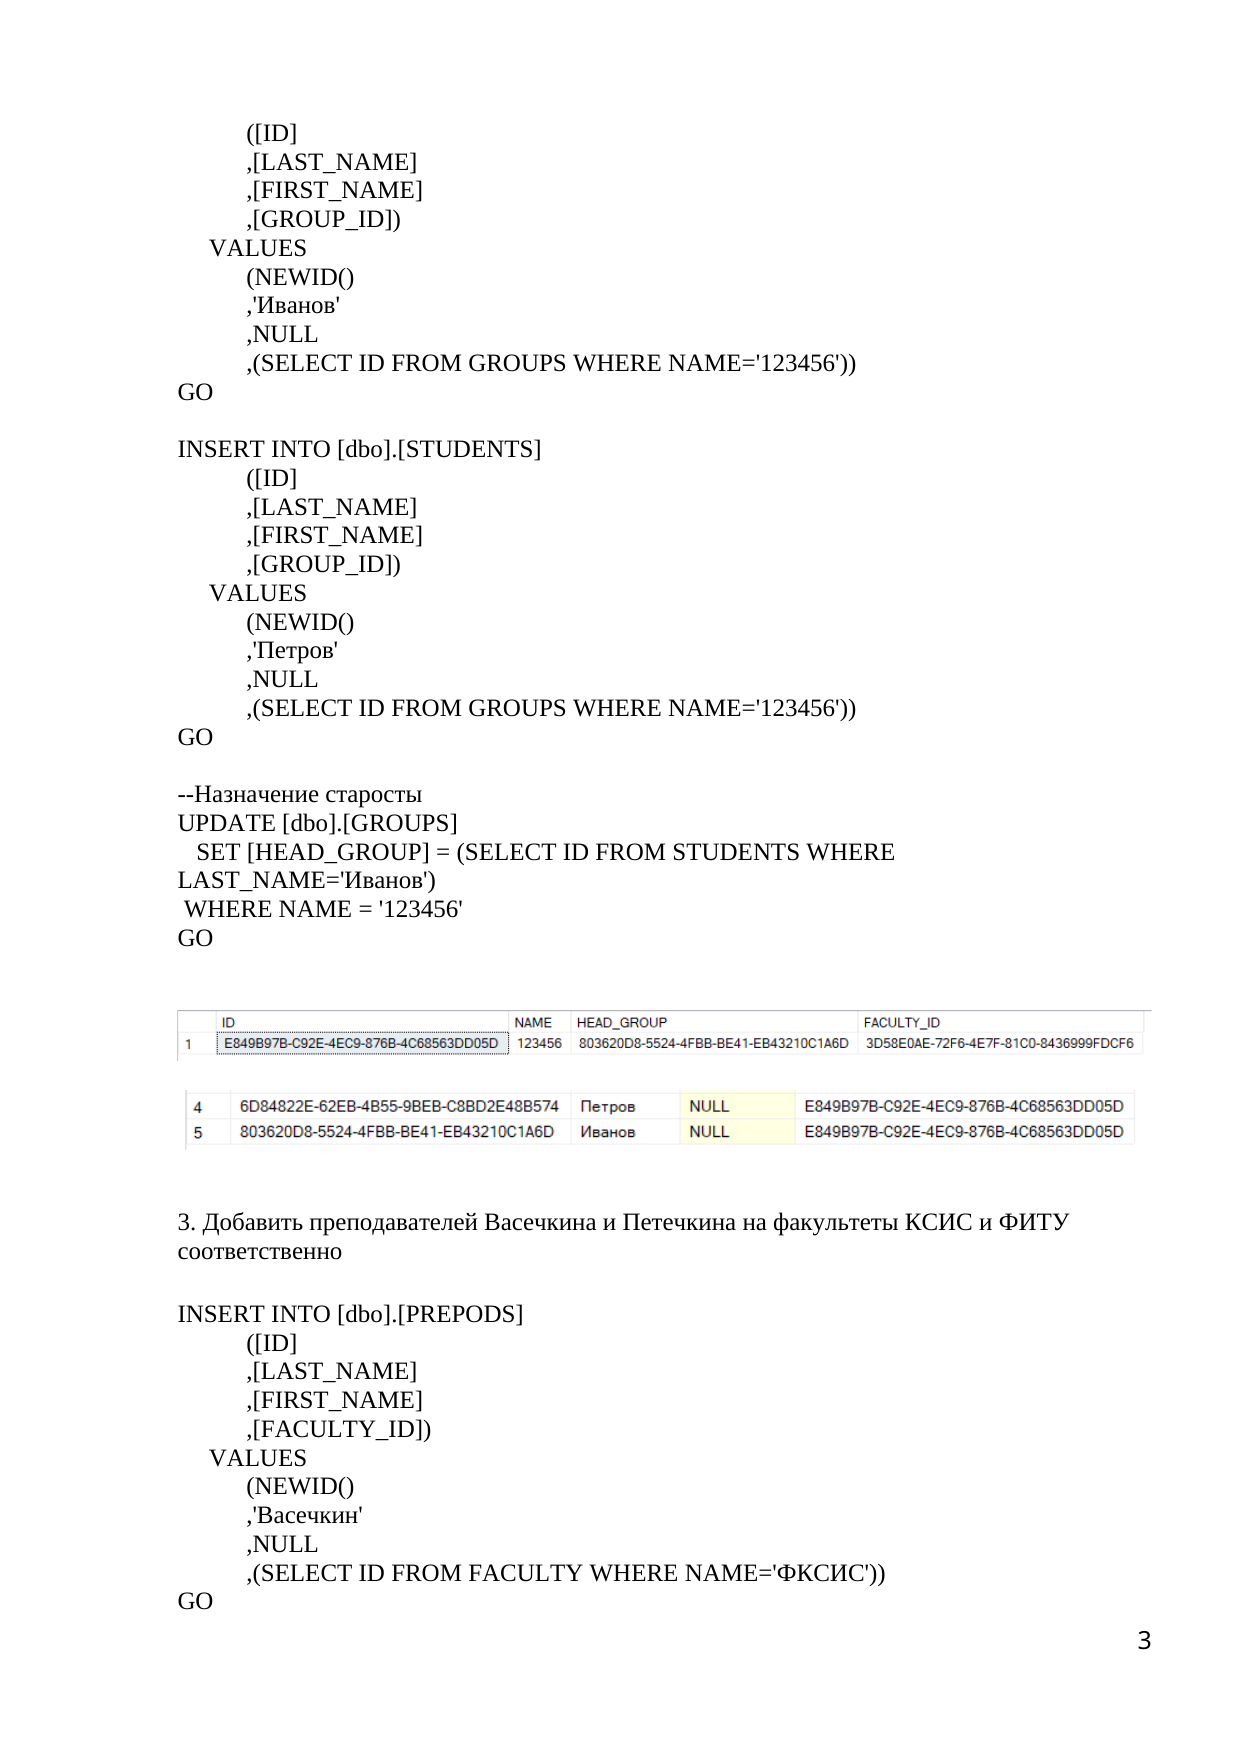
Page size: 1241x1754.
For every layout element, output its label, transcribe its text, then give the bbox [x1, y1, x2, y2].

text ,(SELECT ID FROM GROUPS WHERE NAME='123456')) [177, 348, 1152, 377]
text INSERT INTO [dbo].[STUDENTS] [177, 434, 1152, 463]
text ,NULL [177, 1529, 1152, 1558]
text ,[FIRST_NAME] [177, 176, 1152, 204]
text ,[LAST_NAME] [177, 492, 1152, 521]
text ,'Иванов' [177, 291, 1152, 319]
text 3. Добавить преподавателей Васечкина и Петечкина на факультеты КСИС и ФИТУ соответственно [177, 1207, 1152, 1265]
text GO [177, 923, 1152, 952]
text VALUES [177, 1443, 1152, 1471]
text ,[FIRST_NAME] [177, 1385, 1152, 1414]
text VALUES [177, 233, 1152, 262]
text --Назначение старосты [177, 779, 1152, 808]
text ,[GROUP_ID]) [177, 204, 1152, 233]
picture [185, 1090, 1144, 1150]
text GO [177, 377, 1152, 406]
text ,[LAST_NAME] [177, 147, 1152, 176]
text (NEWID() [177, 607, 1152, 636]
text ,[GROUP_ID]) [177, 549, 1152, 578]
text VALUES [177, 578, 1152, 607]
text WHERE NAME = '123456' [177, 894, 1152, 923]
picture [177, 1009, 1152, 1061]
text INSERT INTO [dbo].[PREPODS] [177, 1299, 1152, 1328]
text GO [177, 1586, 1152, 1615]
text ,'Васечкин' [177, 1500, 1152, 1529]
text ,[FACULTY_ID]) [177, 1414, 1152, 1443]
text ,(SELECT ID FROM GROUPS WHERE NAME='123456')) [177, 693, 1152, 722]
text ,NULL [177, 319, 1152, 348]
text (NEWID() [177, 1471, 1152, 1500]
text ,[LAST_NAME] [177, 1356, 1152, 1385]
text GO [177, 722, 1152, 751]
text (NEWID() [177, 262, 1152, 291]
text ,'Петров' [177, 636, 1152, 664]
text ,(SELECT ID FROM FACULTY WHERE NAME='ФКСИС')) [177, 1558, 1152, 1586]
text ,[FIRST_NAME] [177, 521, 1152, 549]
text SET [HEAD_GROUP] = (SELECT ID FROM STUDENTS WHERE LAST_NAME='Иванов') [177, 837, 1152, 894]
text ([ID] [177, 118, 1152, 147]
text ([ID] [177, 1328, 1152, 1356]
text ,NULL [177, 664, 1152, 693]
text ([ID] [177, 463, 1152, 492]
text UPDATE [dbo].[GROUPS] [177, 808, 1152, 837]
